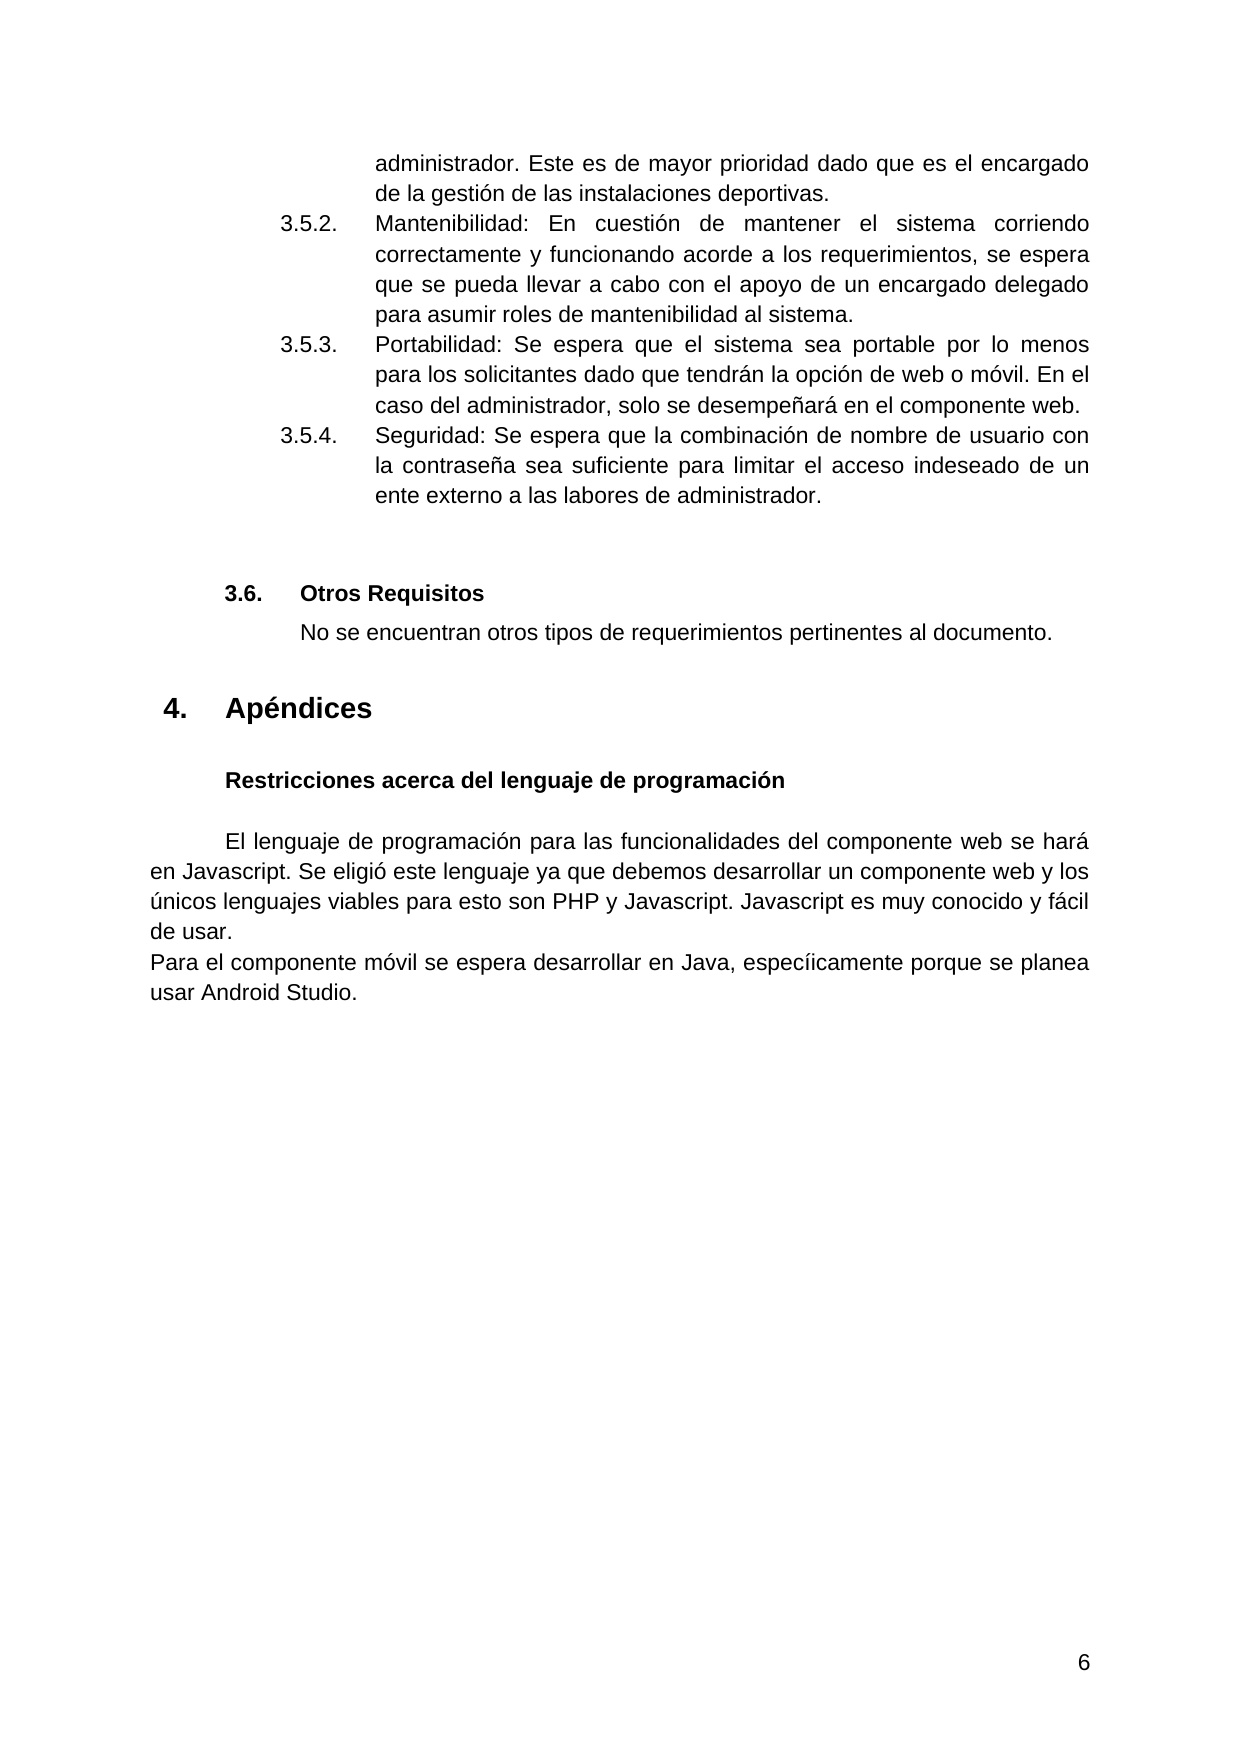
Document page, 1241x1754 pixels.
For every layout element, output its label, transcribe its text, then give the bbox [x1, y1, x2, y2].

text Para el componente móvil se espera desarrollar en Java, especíicamente porque se planea usar Android Studio. [150, 948, 1090, 1005]
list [337, 150, 1090, 207]
list Portabilidad: Se espera que el sistema sea portable por lo menos para los solicitantes dado que tendrán la opción de web o móvil. En el caso del administrador, solo se desempeñará en el componente web. [337, 331, 1090, 418]
list Mantenibilidad: En cuestión de mantener el sistema corriendo correctamente y funcionando acorde a los requerimientos, se espera que se pueda llevar a cabo con el apoyo de un encargado delegado para asumir roles de mantenibilidad al sistema. [337, 210, 1090, 327]
text El lenguaje de programación para las funcionalidades del componente web se hará en Javascript. Se eligió este lenguaje ya que debemos desarrollar un componente web y los únicos lenguajes viables para esto son PHP y Javascript. Javascript es muy conocido y fácil de usar. [150, 828, 1090, 944]
text No se encuentran otros tipos de requerimientos pertinentes al documento. [225, 619, 1090, 645]
subtitle Apéndices [187, 691, 1090, 724]
subtitle Otros Requisitos [262, 580, 1090, 607]
list Seguridad: Se espera que la combinación de nombre de usuario con la contraseña sea suficiente para limitar el acceso indeseado de un ente externo a las labores de administrador. [337, 422, 1090, 509]
text Restricciones acerca del lenguaje de programación [150, 767, 1090, 793]
